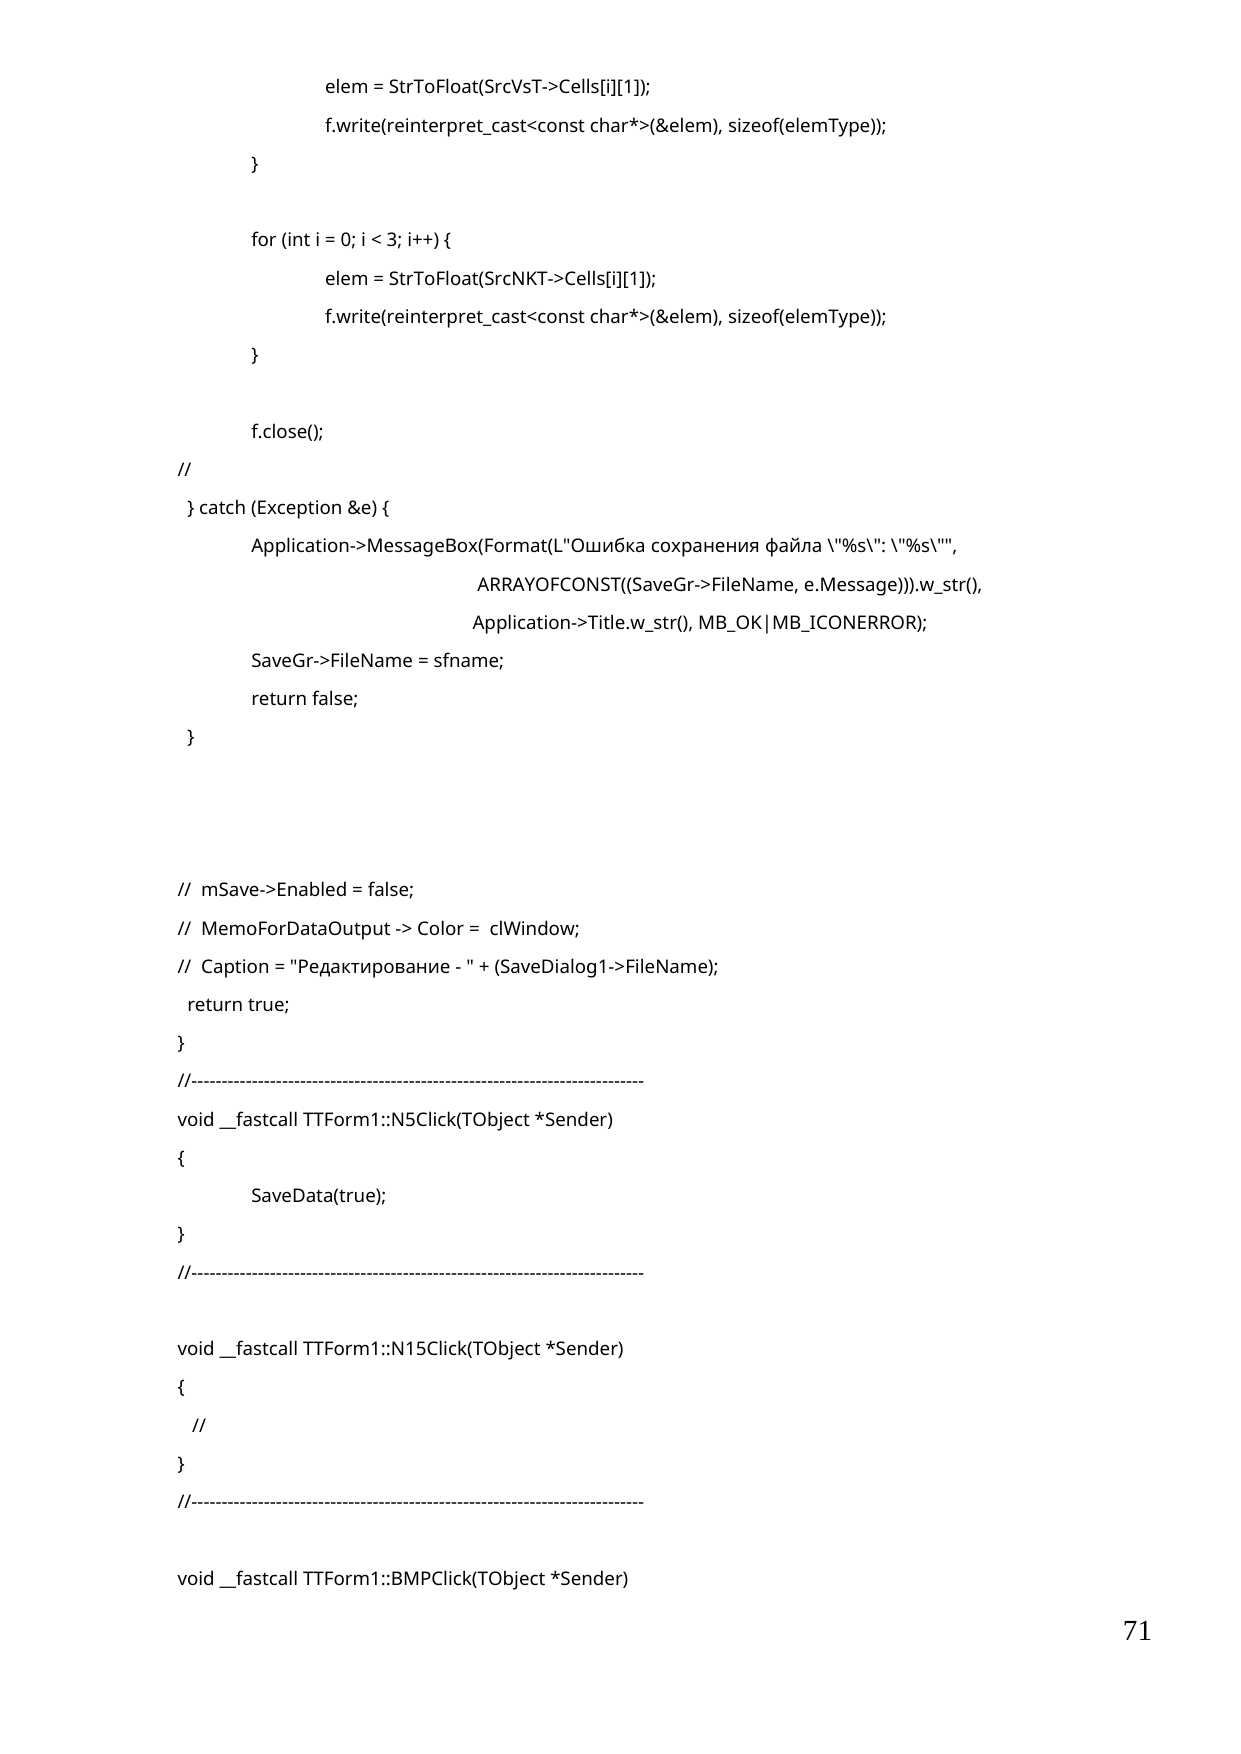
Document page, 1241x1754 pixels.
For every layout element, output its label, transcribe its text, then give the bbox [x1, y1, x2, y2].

text { [118, 1374, 1152, 1399]
text // Caption = "Редактирование - " + (SaveDialog1->FileName); [118, 953, 1152, 979]
text Application->Title.w_str(), MB_OK|MB_ICONERROR); [118, 609, 1152, 634]
text } [118, 341, 1152, 367]
text } [118, 150, 1152, 176]
text return true; [118, 991, 1152, 1017]
text f.close(); [118, 418, 1152, 443]
text { [118, 1144, 1152, 1170]
text //--------------------------------------------------------------------------- [118, 1259, 1152, 1284]
text elem = StrToFloat(SrcVsT->Cells[i][1]); [118, 74, 1152, 99]
text Application->MessageBox(Format(L"Ошибка сохранения файла \"%s\": \"%s\"", [118, 533, 1152, 558]
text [118, 1488, 1152, 1514]
text // MemoForDataOutput -> Color = clWindow; [118, 915, 1152, 940]
text return false; [118, 686, 1152, 711]
text // [118, 456, 1152, 482]
text } catch (Exception &e) { [118, 494, 1152, 520]
text } [118, 1029, 1152, 1055]
text elem = StrToFloat(SrcNKT->Cells[i][1]); [118, 265, 1152, 291]
text void __fastcall TTForm1::N15Click(TObject *Sender) [118, 1335, 1152, 1361]
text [118, 112, 1152, 138]
text //--------------------------------------------------------------------------- [118, 1068, 1152, 1093]
text } [118, 724, 1152, 749]
text for (int i = 0; i < 3; i++) { [118, 227, 1152, 252]
text // [118, 1412, 1152, 1437]
text SaveGr->FileName = sfname; [118, 647, 1152, 673]
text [118, 303, 1152, 329]
text } [118, 1221, 1152, 1246]
text SaveData(true); [118, 1182, 1152, 1208]
text void __fastcall TTForm1::BMPClick(TObject *Sender) [118, 1565, 1152, 1590]
text } [118, 1450, 1152, 1476]
text ARRAYOFCONST((SaveGr->FileName, e.Message))).w_str(), [118, 571, 1152, 596]
text // mSave->Enabled = false; [118, 877, 1152, 902]
text void __fastcall TTForm1::N5Click(TObject *Sender) [118, 1106, 1152, 1132]
